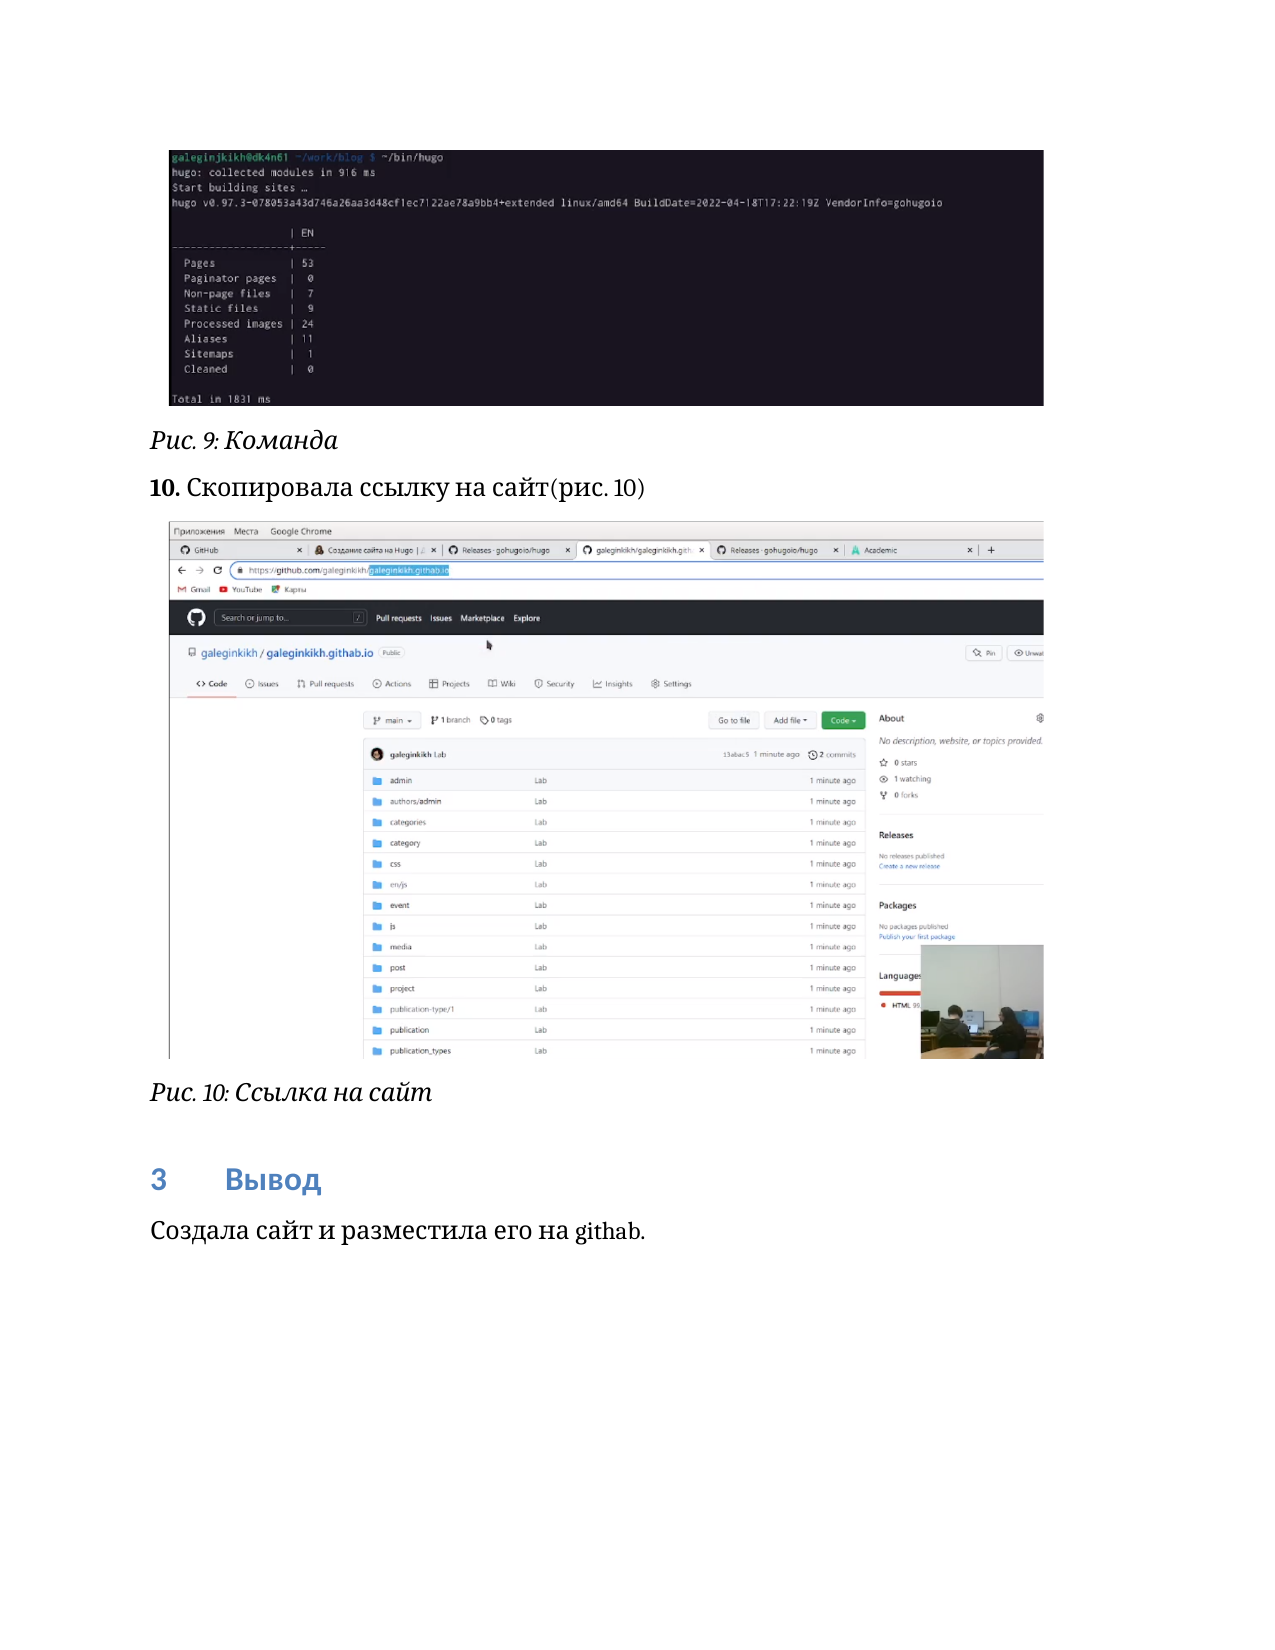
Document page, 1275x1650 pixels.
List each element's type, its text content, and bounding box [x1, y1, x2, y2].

text Рис. 10: Ссылка на сайт [150, 1079, 1125, 1108]
text Рис. 9: Команда [150, 427, 1125, 455]
picture [168, 521, 1044, 1059]
text 10. Скопировала ссылку на сайт(рис. 10) [150, 474, 1125, 503]
subtitle 3 Вывод [150, 1158, 1125, 1198]
text Создала сайт и разместила его на githab. [150, 1217, 1125, 1246]
picture [168, 150, 1044, 406]
